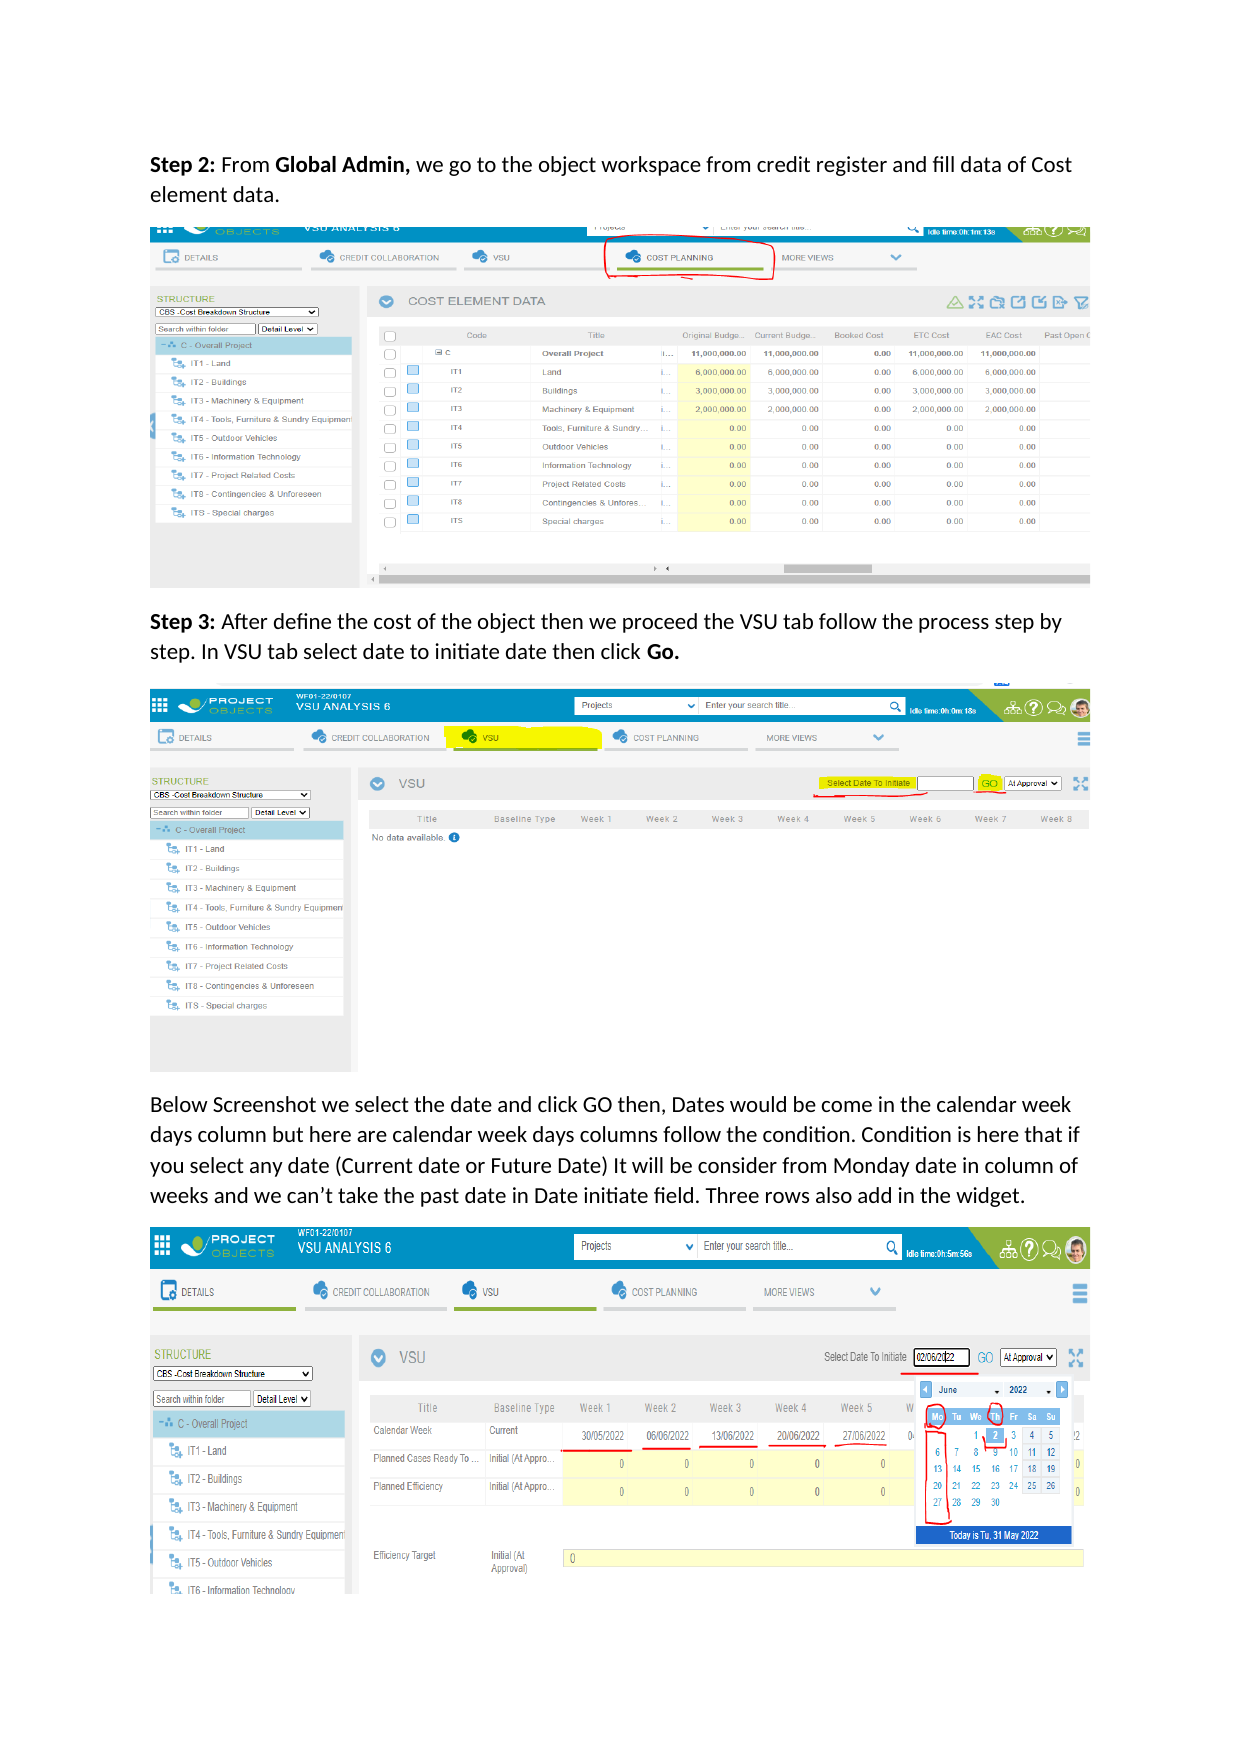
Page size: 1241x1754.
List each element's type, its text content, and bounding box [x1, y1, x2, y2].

picture [588, 227, 923, 237]
picture [929, 230, 939, 234]
picture [179, 705, 195, 713]
picture [911, 709, 921, 713]
picture [575, 698, 905, 714]
picture [193, 1237, 202, 1250]
text Step 2: From Global Admin, we go to the object workspace from credit register and fill data of Cost element data. [150, 150, 1090, 208]
picture [185, 227, 204, 234]
picture [150, 1227, 1091, 1594]
picture [249, 1236, 255, 1243]
picture [182, 1244, 198, 1256]
text Step 3: After define the cost of the object then we proceed the VSU tab follow the process step by step. In VSU tab select date to initiate date then click Go. [150, 607, 1090, 665]
text Below Screenshot we select the date and click GO then, Dates would be come in the calendar week days column but here are calendar week days columns follow the condition. Condition is here that if you select any date (Current date or Future Date) It will be consider from Monday date in column of weeks and we can’t take the past date in Date initiate field. Three rows also add in the widget. [150, 1090, 1090, 1209]
picture [575, 1235, 901, 1259]
picture [150, 683, 1091, 1072]
picture [150, 227, 1091, 588]
picture [190, 699, 200, 707]
